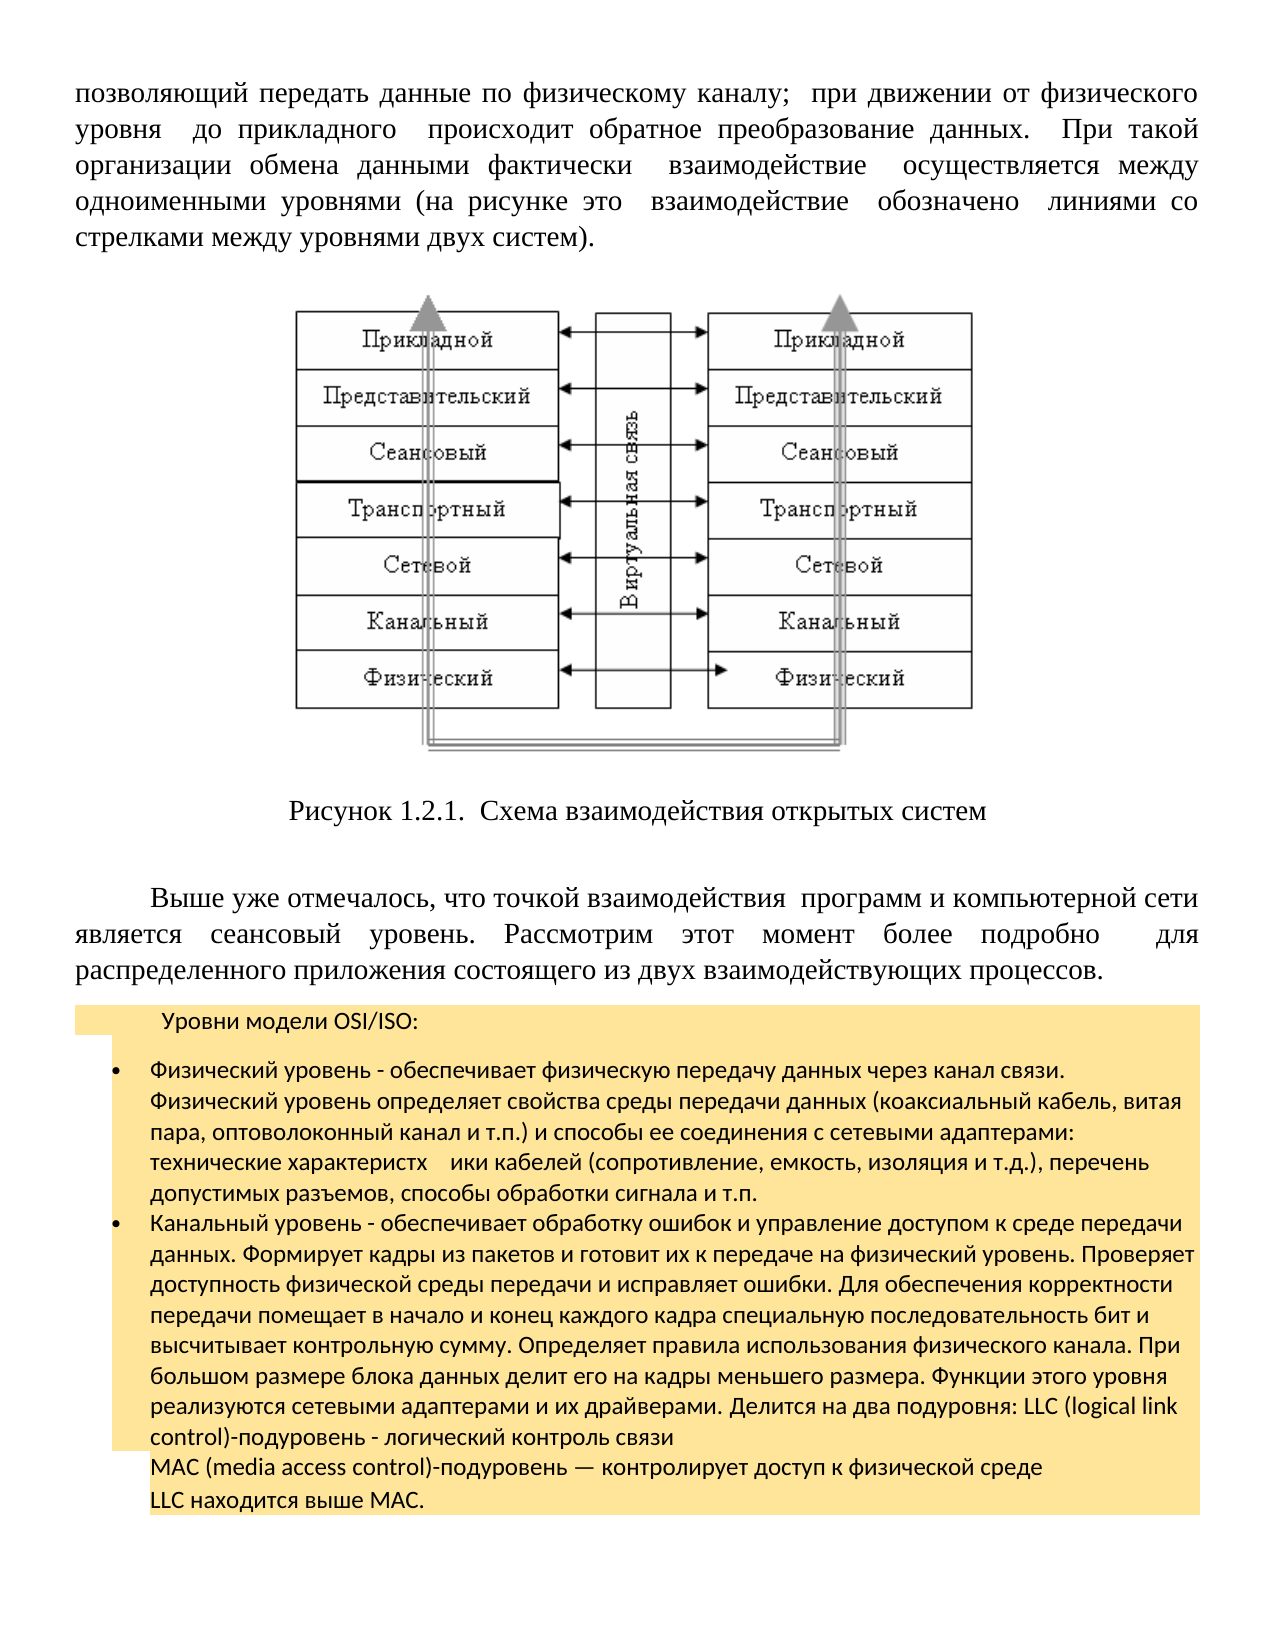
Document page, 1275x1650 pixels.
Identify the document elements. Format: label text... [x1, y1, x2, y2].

list MAC (media access control)-подуровень — контролирует доступ к физической среде [150, 1451, 1200, 1482]
picture [285, 272, 990, 775]
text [75, 75, 1200, 253]
text Рисунок 1.2.1. Схема взаимодействия открытых систем [75, 793, 1200, 827]
text Выше уже отмечалось, что точкой взаимодействия программ и компьютерной сети является сеансовый уровень. Рассмотрим этот момент более подробно для распределенного приложения состоящего из двух взаимодействующих процессов. [75, 880, 1200, 986]
list Канальный уровень - обеспечивает обработку ошибок и управление доступом к среде передачи данных. Формирует кадры из пакетов и готовит их к передаче на физический уровень. Проверяет доступность физической среды передачи и исправляет ошибки. Для обеспечения корректности передачи помещает в начало и конец каждого кадра специальную последовательность бит и высчитывает контрольную сумму. Определяет правила использования физического канала. При большом размере блока данных делит его на кадры меньшего размера. Функции этого уровня реализуются сетевыми адаптерами и их драйверами. Делится на два подуровня: LLC (logical link control)-подуровень - логический контроль связи [112, 1207, 1200, 1451]
text Уровни модели OSI/ISO: [75, 1005, 1200, 1035]
list Физический уровень - обеспечивает физическую передачу данных через канал связи. Физический уровень определяет свойства среды передачи данных (коаксиальный кабель, витая пара, оптоволоконный канал и т.п.) и способы ее соединения с сетевыми адаптерами: технические характеристx ики кабелей (сопротивление, емкость, изоляция и т.д.), перечень допустимых разъемов, способы обработки сигнала и т.п. [112, 1055, 1200, 1207]
list LLC находится выше MAC. [150, 1484, 1200, 1515]
